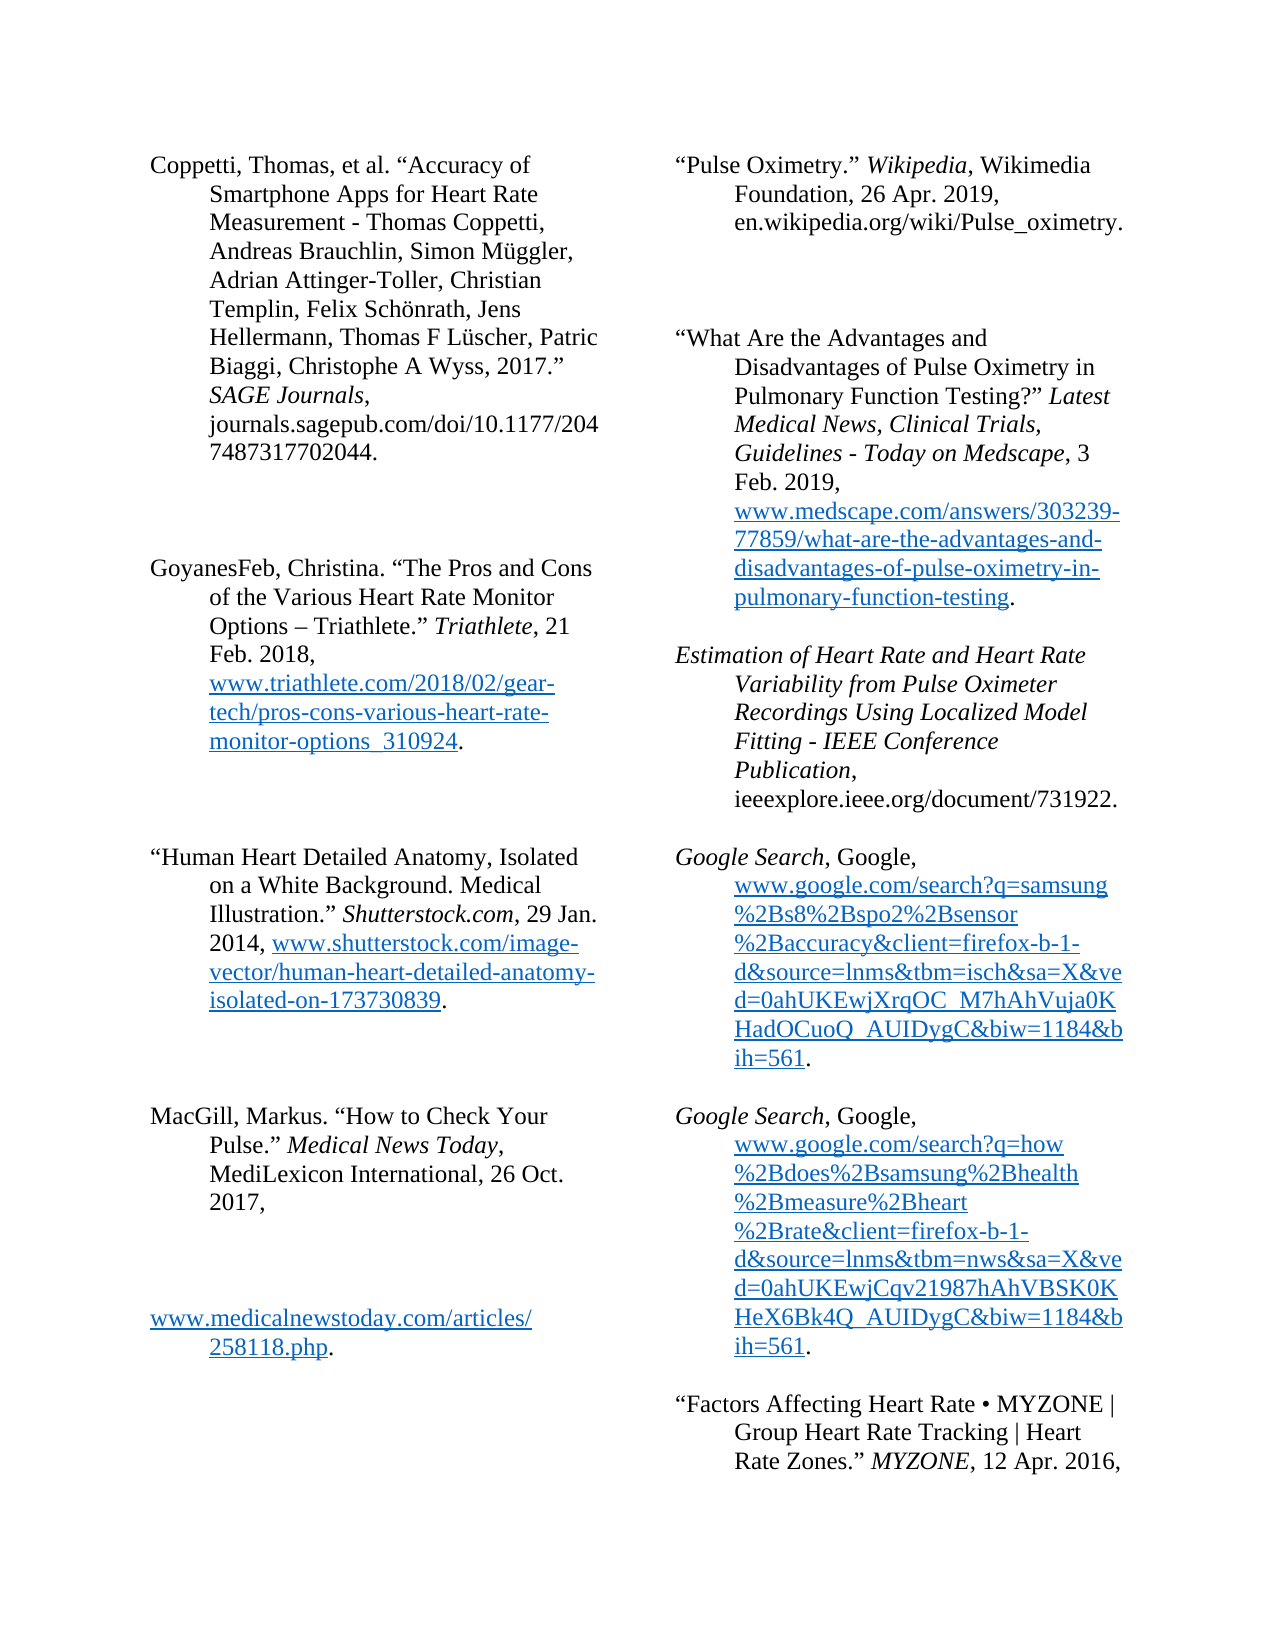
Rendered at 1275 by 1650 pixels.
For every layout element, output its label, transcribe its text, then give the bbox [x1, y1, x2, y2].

text Coppetti, Thomas, et al. “Accuracy of Smartphone Apps for Heart Rate Measurement - Thomas Coppetti, Andreas Brauchlin, Simon Müggler, Adrian Attinger-Toller, Christian Templin, Felix Schönrath, Jens Hellermann, Thomas F Lüscher, Patric Biaggi, Christophe A Wyss, 2017.” SAGE Journals, journals.sagepub.com/doi/10.1177/2047487317702044. [150, 150, 600, 466]
text Estimation of Heart Rate and Heart Rate Variability from Pulse Oximeter Recordings Using Localized Model Fitting - IEEE Conference Publication, ieeexplore.ieee.org/document/731922. [675, 640, 1125, 812]
text MacGill, Markus. “How to Check Your Pulse.” Medical News Today, MediLexicon International, 26 Oct. 2017, [150, 1101, 600, 1216]
text “Pulse Oximetry.” Wikipedia, Wikimedia Foundation, 26 Apr. 2019, en.wikipedia.org/wiki/Pulse_oximetry. [675, 150, 1125, 236]
text “What Are the Advantages and Disadvantages of Pulse Oximetry in Pulmonary Function Testing?” Latest Medical News, Clinical Trials, Guidelines - Today on Medscape, 3 Feb. 2019, www.medscape.com/answers/303239-77859/what-are-the-advantages-and-disadvantages-of-pulse-oximetry-in-pulmonary-function-testing. [675, 323, 1125, 611]
text “Human Heart Detailed Anatomy, Isolated on a White Background. Medical Illustration.” Shutterstock.com, 29 Jan. 2014, www.shutterstock.com/image-vector/human-heart-detailed-anatomy-isolated-on-173730839. [150, 842, 600, 1014]
text Google Search, Google, www.google.com/search?q=samsung%2Bs8%2Bspo2%2Bsensor%2Baccuracy&client=firefox-b-1-d&source=lnms&tbm=isch&sa=X&ved=0ahUKEwjXrqOC_M7hAhVuja0KHadOCuoQ_AUIDygC&biw=1184&bih=561. [675, 842, 1125, 1072]
text GoyanesFeb, Christina. “The Pros and Cons of the Various Heart Rate Monitor Options – Triathlete.” Triathlete, 21 Feb. 2018, www.triathlete.com/2018/02/gear-tech/pros-cons-various-heart-rate-monitor-options_310924. [150, 553, 600, 754]
text Google Search, Google, www.google.com/search?q=how%2Bdoes%2Bsamsung%2Bhealth%2Bmeasure%2Bheart%2Brate&client=firefox-b-1-d&source=lnms&tbm=nws&sa=X&ved=0ahUKEwjCqv21987hAhVBSK0KHeX6Bk4Q_AUIDygC&biw=1184&bih=561. [675, 1101, 1125, 1359]
text www.medicalnewstoday.com/articles/258118.php. [150, 1303, 600, 1361]
